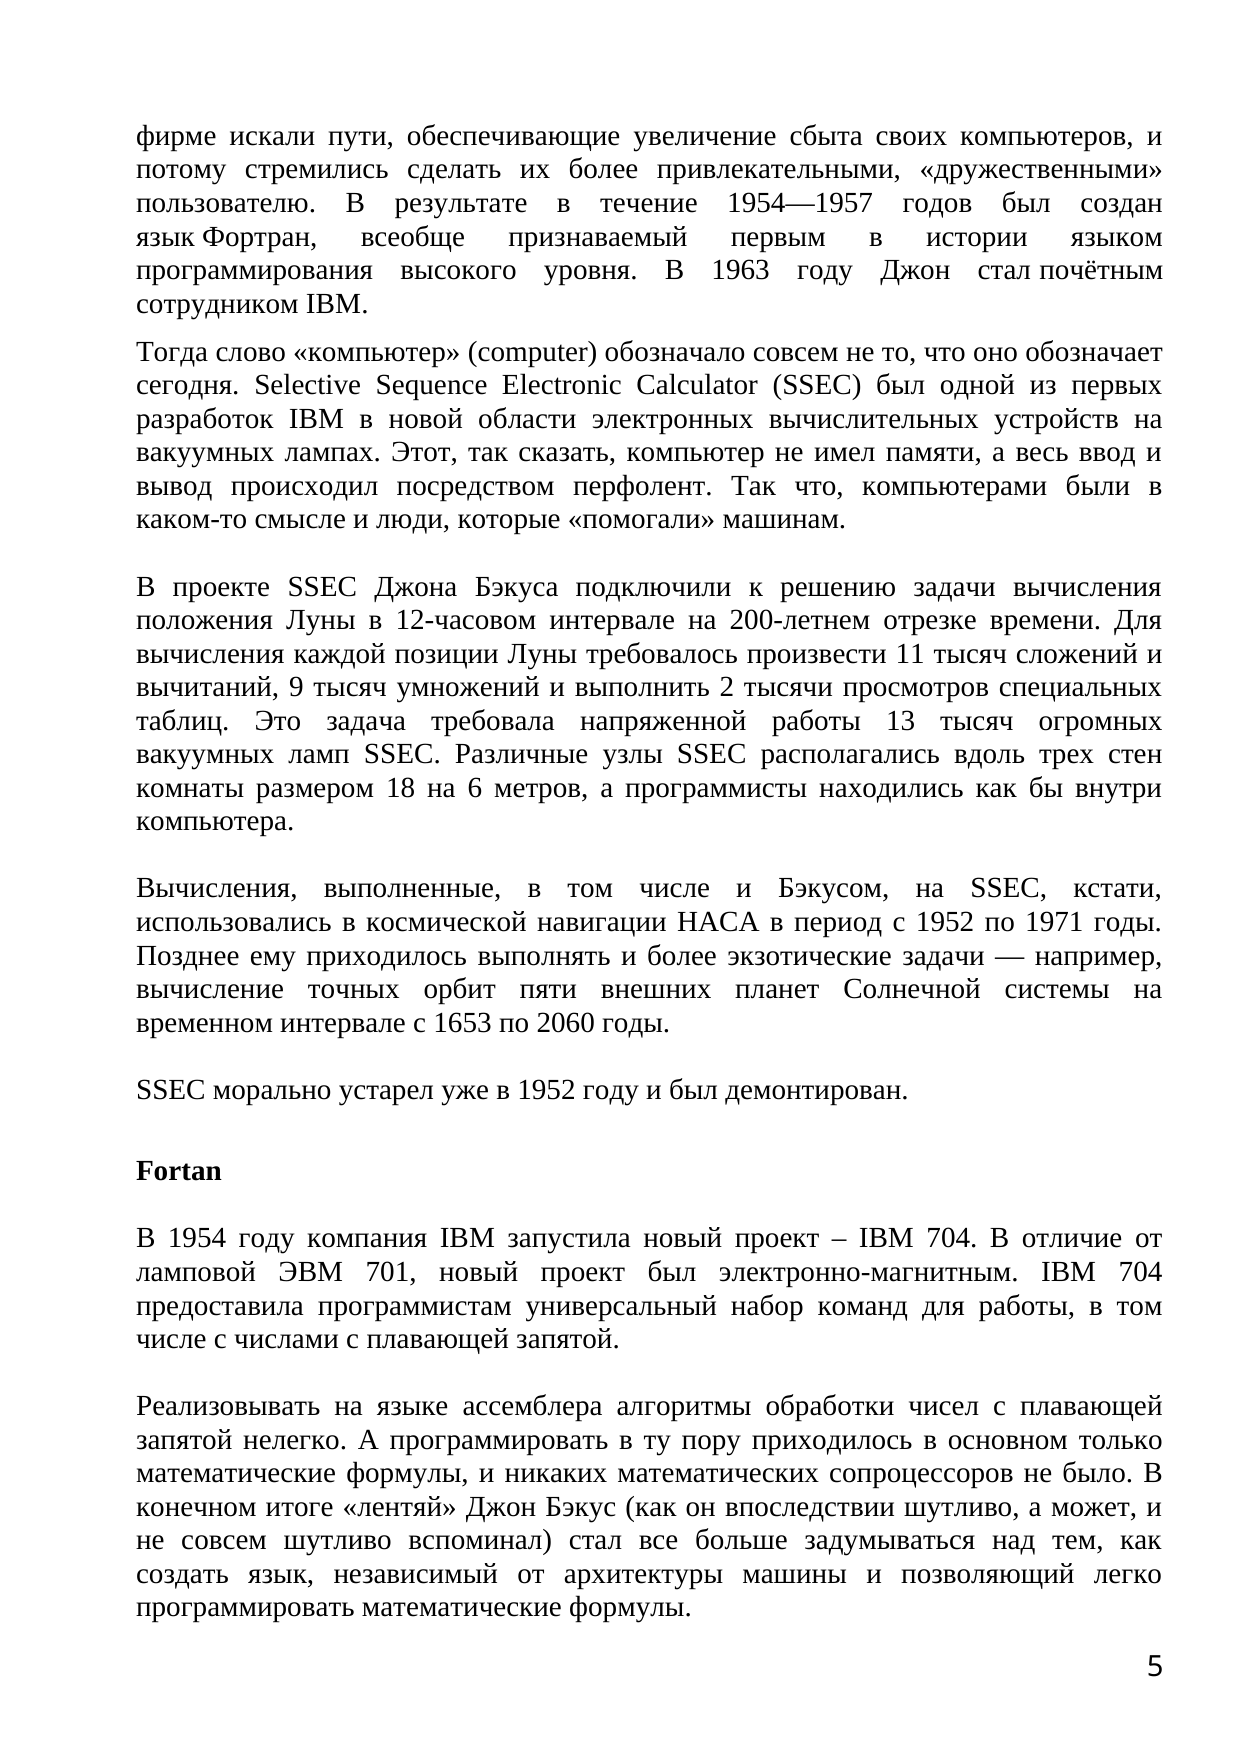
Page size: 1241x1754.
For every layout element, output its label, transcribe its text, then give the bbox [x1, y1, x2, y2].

text Реализовывать на языке ассемблера алгоритмы обработки чисел с плавающей запятой нелегко. А программировать в ту пору приходилось в основном только математические формулы, и никаких математических сопроцессоров не было. В конечном итоге «лентяй» Джон Бэкус (как он впоследствии шутливо, а может, и не совсем шутливо вспоминал) стал все больше задумываться над тем, как создать язык, независимый от архитектуры машины и позволяющий легко программировать математические формулы. [136, 1388, 1163, 1623]
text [136, 118, 1163, 319]
text Тогда слово «компьютер» (computer) обозначало совсем не то, что оно обозначает сегодня. Selective Sequence Electronic Calculator (SSEC) был одной из первых разработок IBM в новой области электронных вычислительных устройств на вакуумных лампах. Этот, так сказать, компьютер не имел памяти, а весь ввод и вывод происходил посредством перфолент. Так что, компьютерами были в каком-то смысле и люди, которые «помогали» машинам. [136, 334, 1163, 535]
text SSEC морально устарел уже в 1952 году и был демонтирован. [136, 1072, 1163, 1105]
text В проекте SSEC Джона Бэкуса подключили к решению задачи вычисления положения Луны в 12-часовом интервале на 200-летнем отрезке времени. Для вычисления каждой позиции Луны требовалось произвести 11 тысяч сложений и вычитаний, 9 тысяч умножений и выполнить 2 тысячи просмотров специальных таблиц. Это задача требовала напряженной работы 13 тысяч огромных вакуумных ламп SSEC. Различные узлы SSEC располагались вдоль трех стен комнаты размером 18 на 6 метров, а программисты находились как бы внутри компьютера. [136, 569, 1163, 837]
text Вычисления, выполненные, в том числе и Бэкусом, на SSEC, кстати, использовались в космической навигации НАСА в период с 1952 по 1971 годы. Позднее ему приходилось выполнять и более экзотические задачи — например, вычисление точных орбит пяти внешних планет Солнечной системы на временном интервале с 1653 по 2060 годы. [136, 871, 1163, 1038]
text Fortan [136, 1153, 1163, 1187]
text В 1954 году компания IBM запустила новый проект – IBM 704. В отличие от ламповой ЭВМ 701, новый проект был электронно-магнитным. IBM 704 предоставила программистам универсальный набор команд для работы, в том числе с числами с плавающей запятой. [136, 1221, 1163, 1355]
